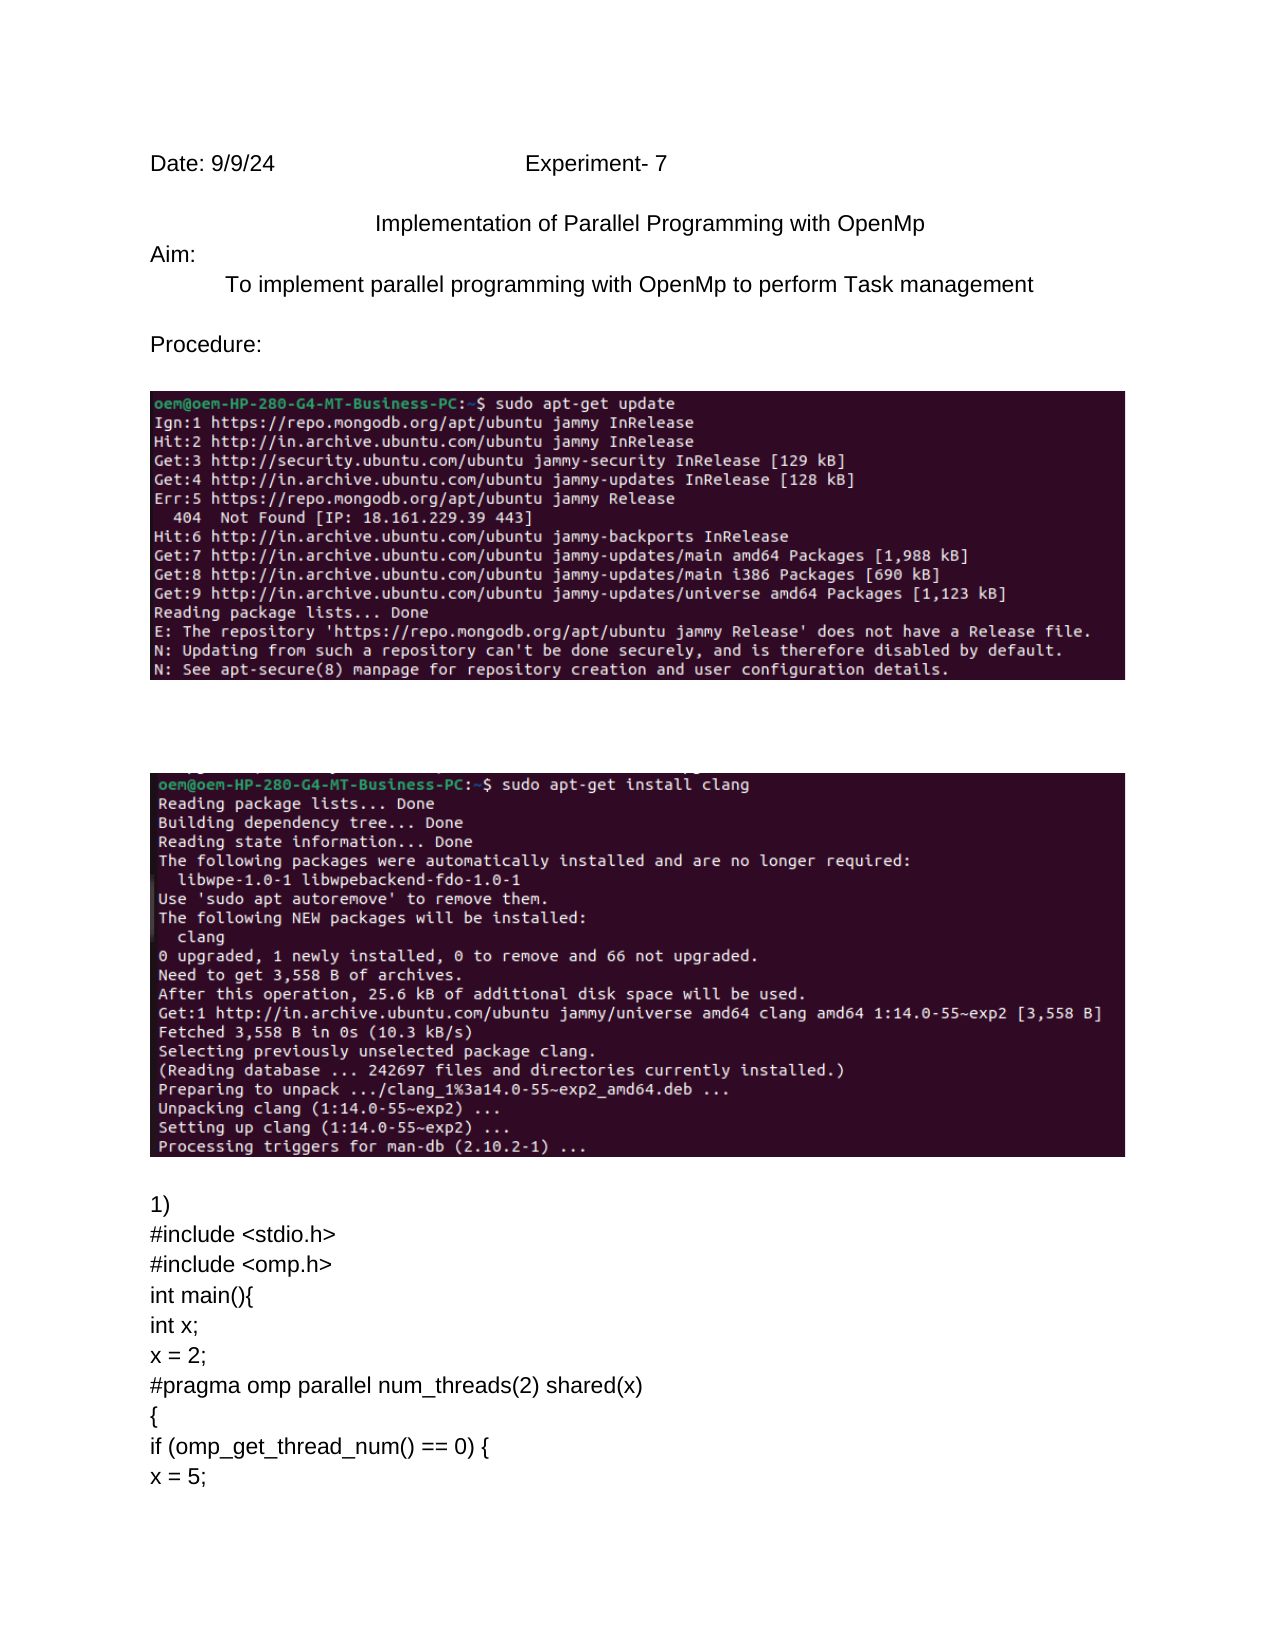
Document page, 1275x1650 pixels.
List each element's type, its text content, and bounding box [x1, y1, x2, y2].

text x = 5; [150, 1463, 1125, 1489]
text Aim: [150, 241, 1125, 267]
picture [150, 773, 1125, 1157]
text Date: 9/9/24 Experiment- 7 [150, 150, 1125, 176]
text To implement parallel programming with OpenMp to perform Task management [150, 271, 1125, 297]
text if (omp_get_thread_num() == 0) { [150, 1433, 1125, 1459]
text #include <omp.h> [150, 1251, 1125, 1278]
text Implementation of Parallel Programming with OpenMp [150, 210, 1125, 237]
text { [150, 1402, 1125, 1429]
text int x; [150, 1312, 1125, 1338]
picture [150, 391, 1125, 680]
text int main(){ [150, 1282, 1125, 1308]
text 1) [150, 1191, 1125, 1217]
text #pragma omp parallel num_threads(2) shared(x) [150, 1372, 1125, 1399]
text #include <stdio.h> [150, 1221, 1125, 1248]
text x = 2; [150, 1342, 1125, 1368]
text Procedure: [150, 331, 1125, 358]
